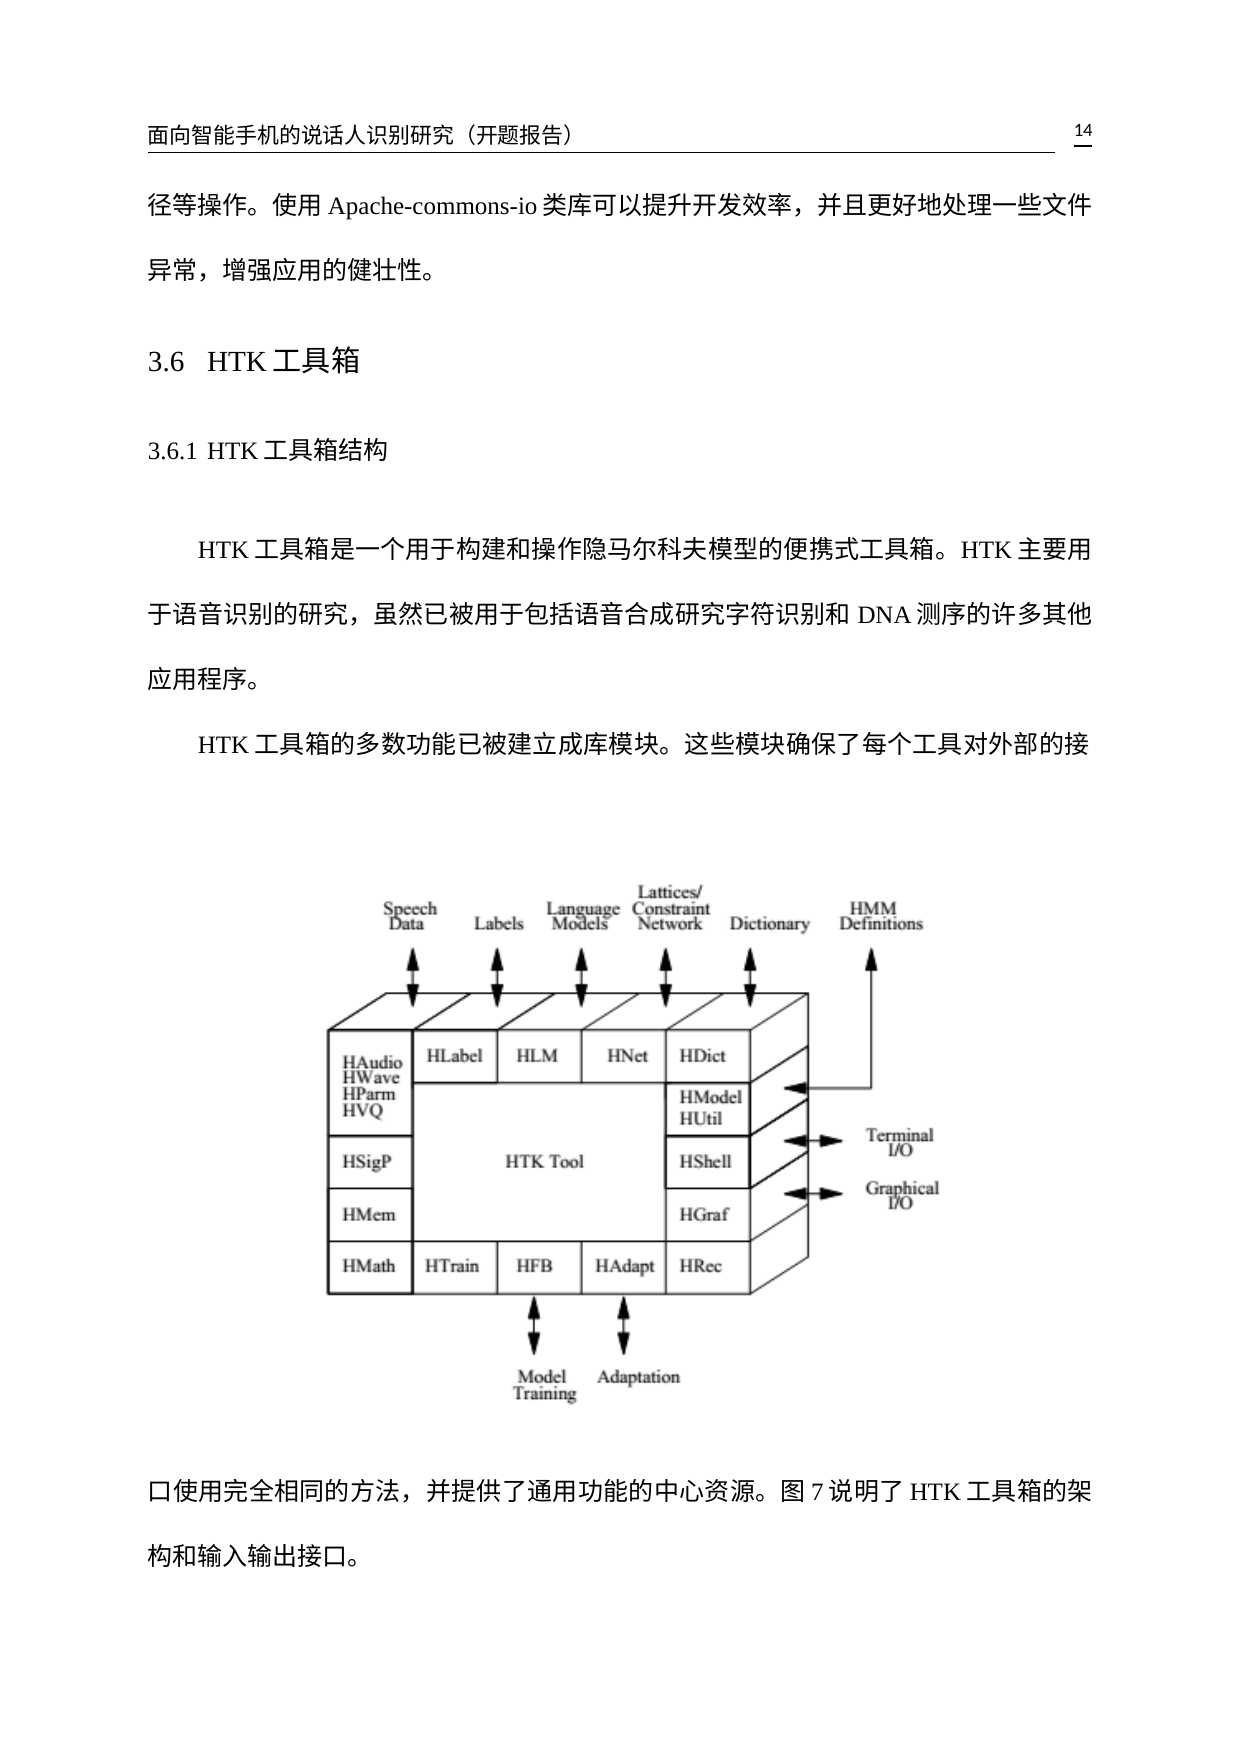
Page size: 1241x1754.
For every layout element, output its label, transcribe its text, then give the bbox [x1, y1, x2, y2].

picture [234, 819, 1007, 1441]
text HTK工具箱是一个用于构建和操作隐马尔科夫模型的便携式工具箱。HTK主要用于语音识别的研究，虽然已被用于包括语音合成研究字符识别和DNA测序的许多其他应用程序。 [148, 515, 1092, 710]
subtitle HTK工具箱结构 [148, 416, 1092, 481]
subtitle HTK工具箱 [148, 326, 1092, 391]
